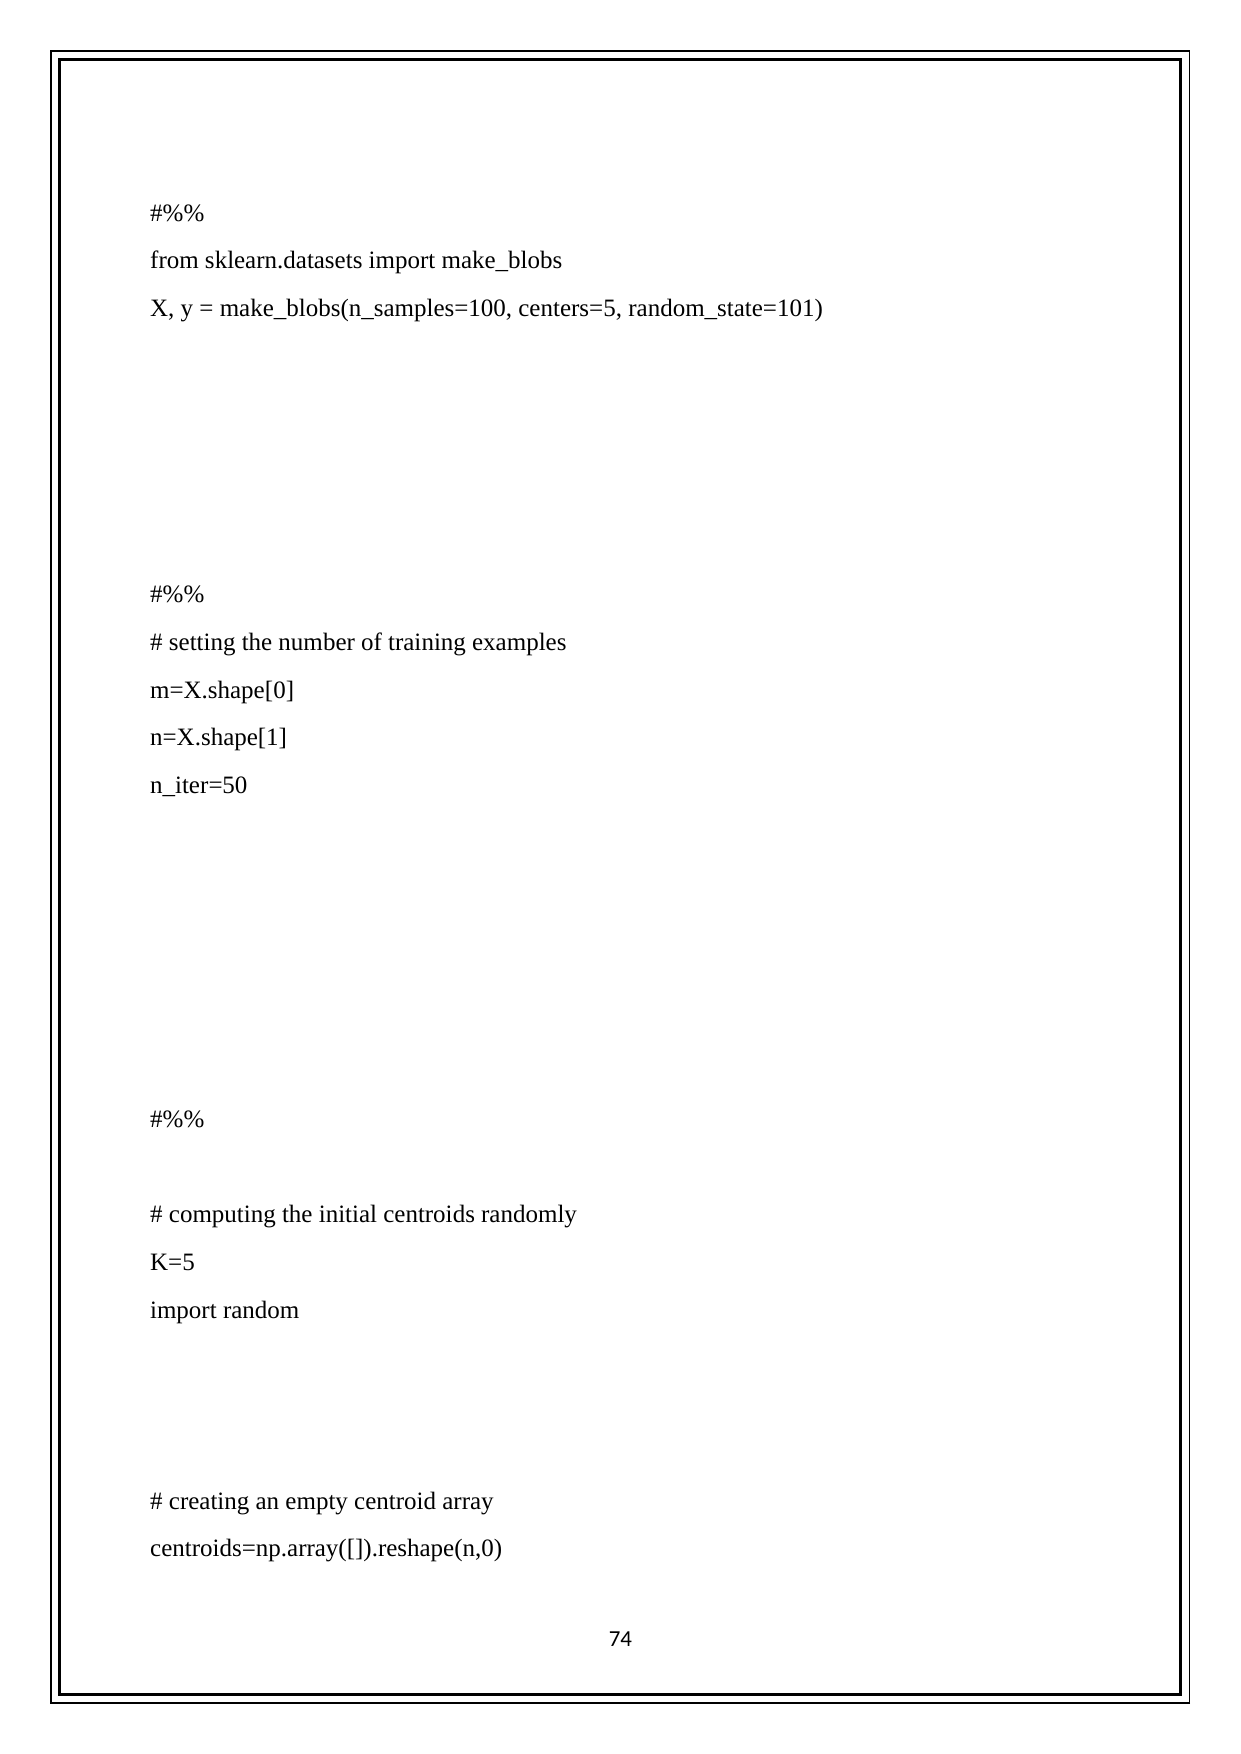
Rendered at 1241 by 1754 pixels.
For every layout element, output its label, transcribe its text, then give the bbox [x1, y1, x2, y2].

text # computing the initial centroids randomly [150, 1199, 1090, 1228]
text #%% [150, 198, 1090, 226]
text centroids=np.array([]).reshape(n,0) [150, 1533, 1090, 1562]
text K=5 [150, 1247, 1090, 1276]
text n=X.shape[1] [150, 722, 1090, 751]
text #%% [150, 579, 1090, 608]
text # setting the number of training examples [150, 627, 1090, 656]
text X, y = make_blobs(n_samples=100, centers=5, random_state=101) [150, 293, 1090, 322]
text # creating an empty centroid array [150, 1486, 1090, 1514]
text n_iter=50 [150, 770, 1090, 799]
text #%% [150, 1104, 1090, 1133]
text import random [150, 1295, 1090, 1324]
text m=X.shape[0] [150, 675, 1090, 703]
text from sklearn.datasets import make_blobs [150, 245, 1090, 274]
